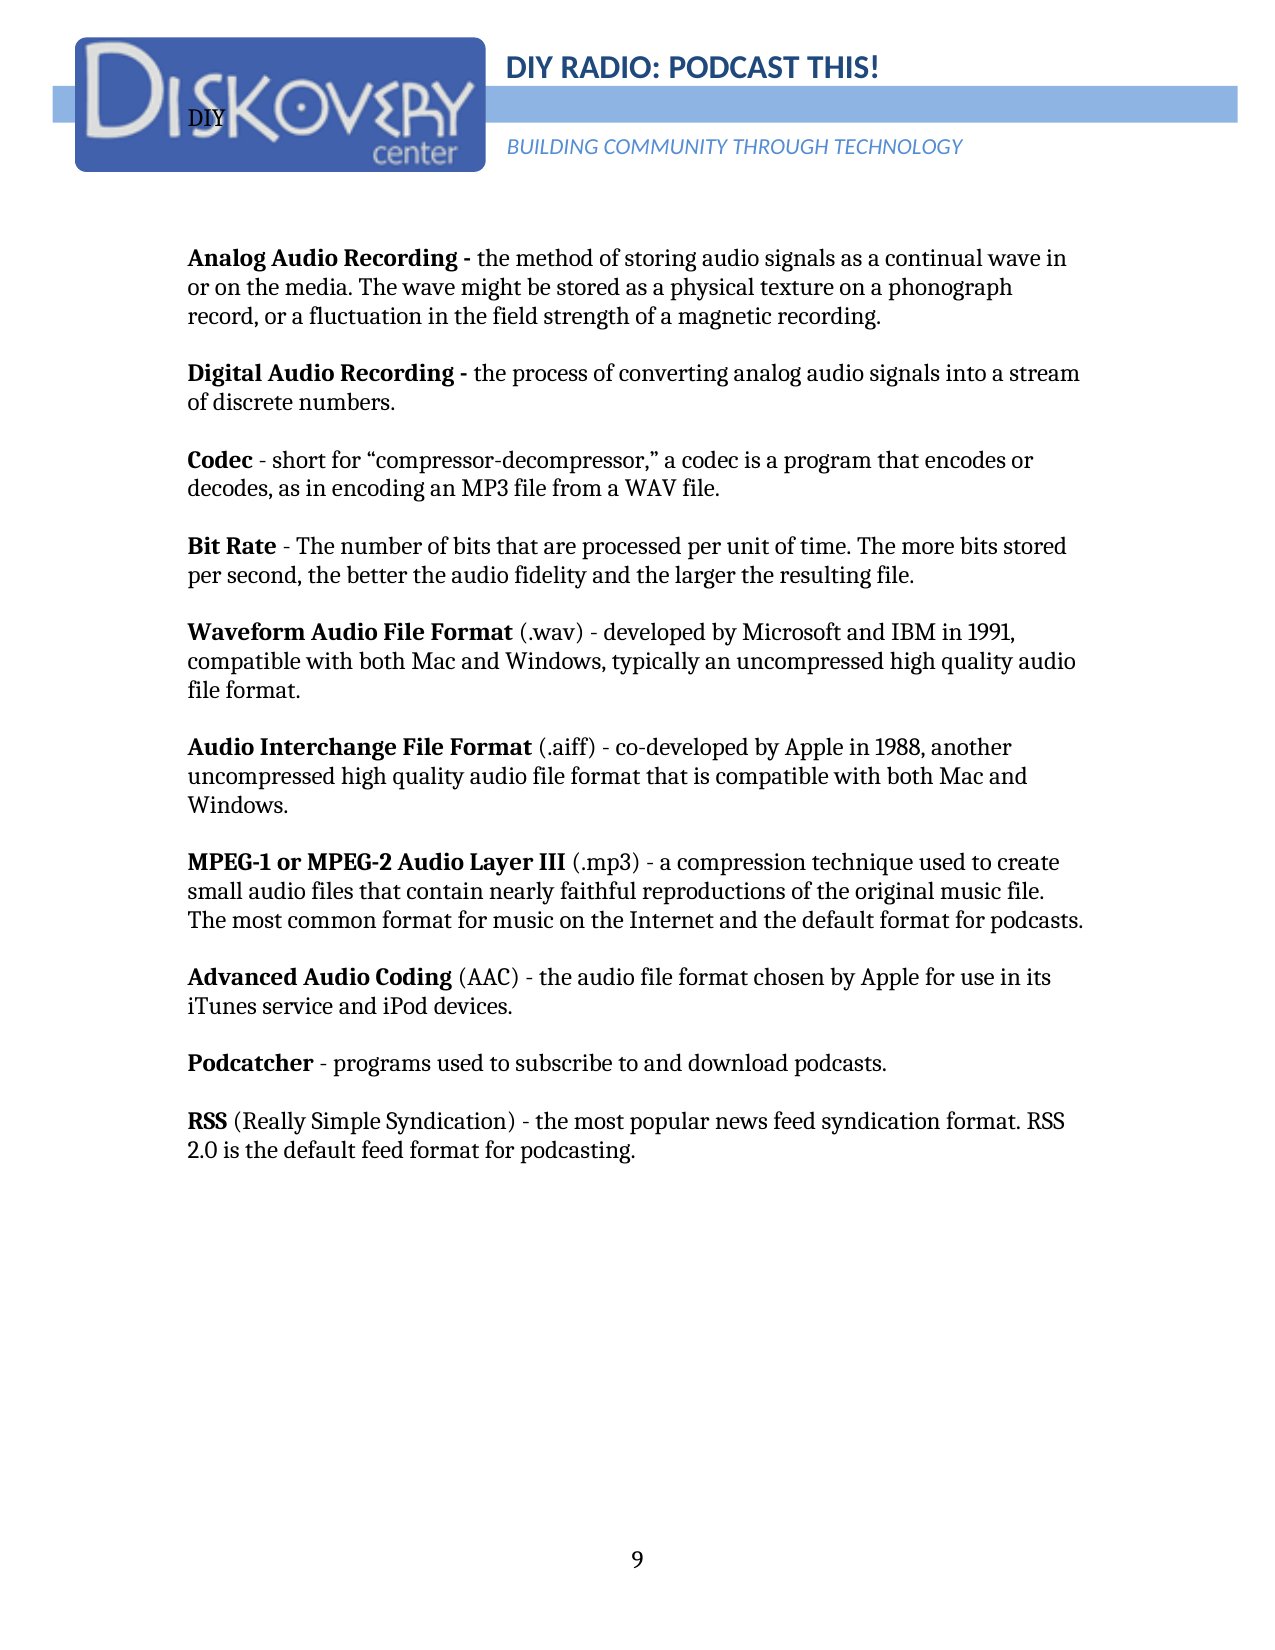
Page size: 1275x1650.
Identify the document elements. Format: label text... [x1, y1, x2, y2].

text Podcatcher - programs used to subscribe to and download podcasts. [187, 1049, 1087, 1078]
text Analog Audio Recording - the method of storing audio signals as a continual wave in or on the media. The wave might be stored as a physical texture on a phonograph record, or a fluctuation in the field strength of a magnetic recording. [187, 244, 1087, 331]
picture [75, 37, 486, 172]
text Advanced Audio Coding (AAC) - the audio file format chosen by Apple for use in its iTunes service and iPod devices. [187, 963, 1087, 1021]
text RSS (Really Simple Syndication) - the most popular news feed syndication format. RSS 2.0 is the default feed format for podcasting. [187, 1107, 1087, 1164]
text MPEG-1 or MPEG-2 Audio Layer III (.mp3) - a compression technique used to create small audio files that contain nearly faithful reproductions of the original music file. The most common format for music on the Internet and the default format for podcasts. [187, 848, 1087, 934]
text Bit Rate - The number of bits that are processed per unit of time. The more bits stored per second, the better the audio fidelity and the larger the resulting file. [187, 532, 1087, 589]
text Audio Interchange File Format (.aiff) - co-developed by Apple in 1988, another uncompressed high quality audio file format that is compatible with both Mac and Windows. [187, 733, 1087, 819]
text Waveform Audio File Format (.wav) - developed by Microsoft and IBM in 1991, compatible with both Mac and Windows, typically an uncompressed high quality audio file format. [187, 618, 1087, 704]
text Codec - short for “compressor-decompressor,” a codec is a program that encodes or decodes, as in encoding an MP3 file from a WAV file. [187, 446, 1087, 503]
text Digital Audio Recording - the process of converting analog audio signals into a stream of discrete numbers. [187, 359, 1087, 417]
